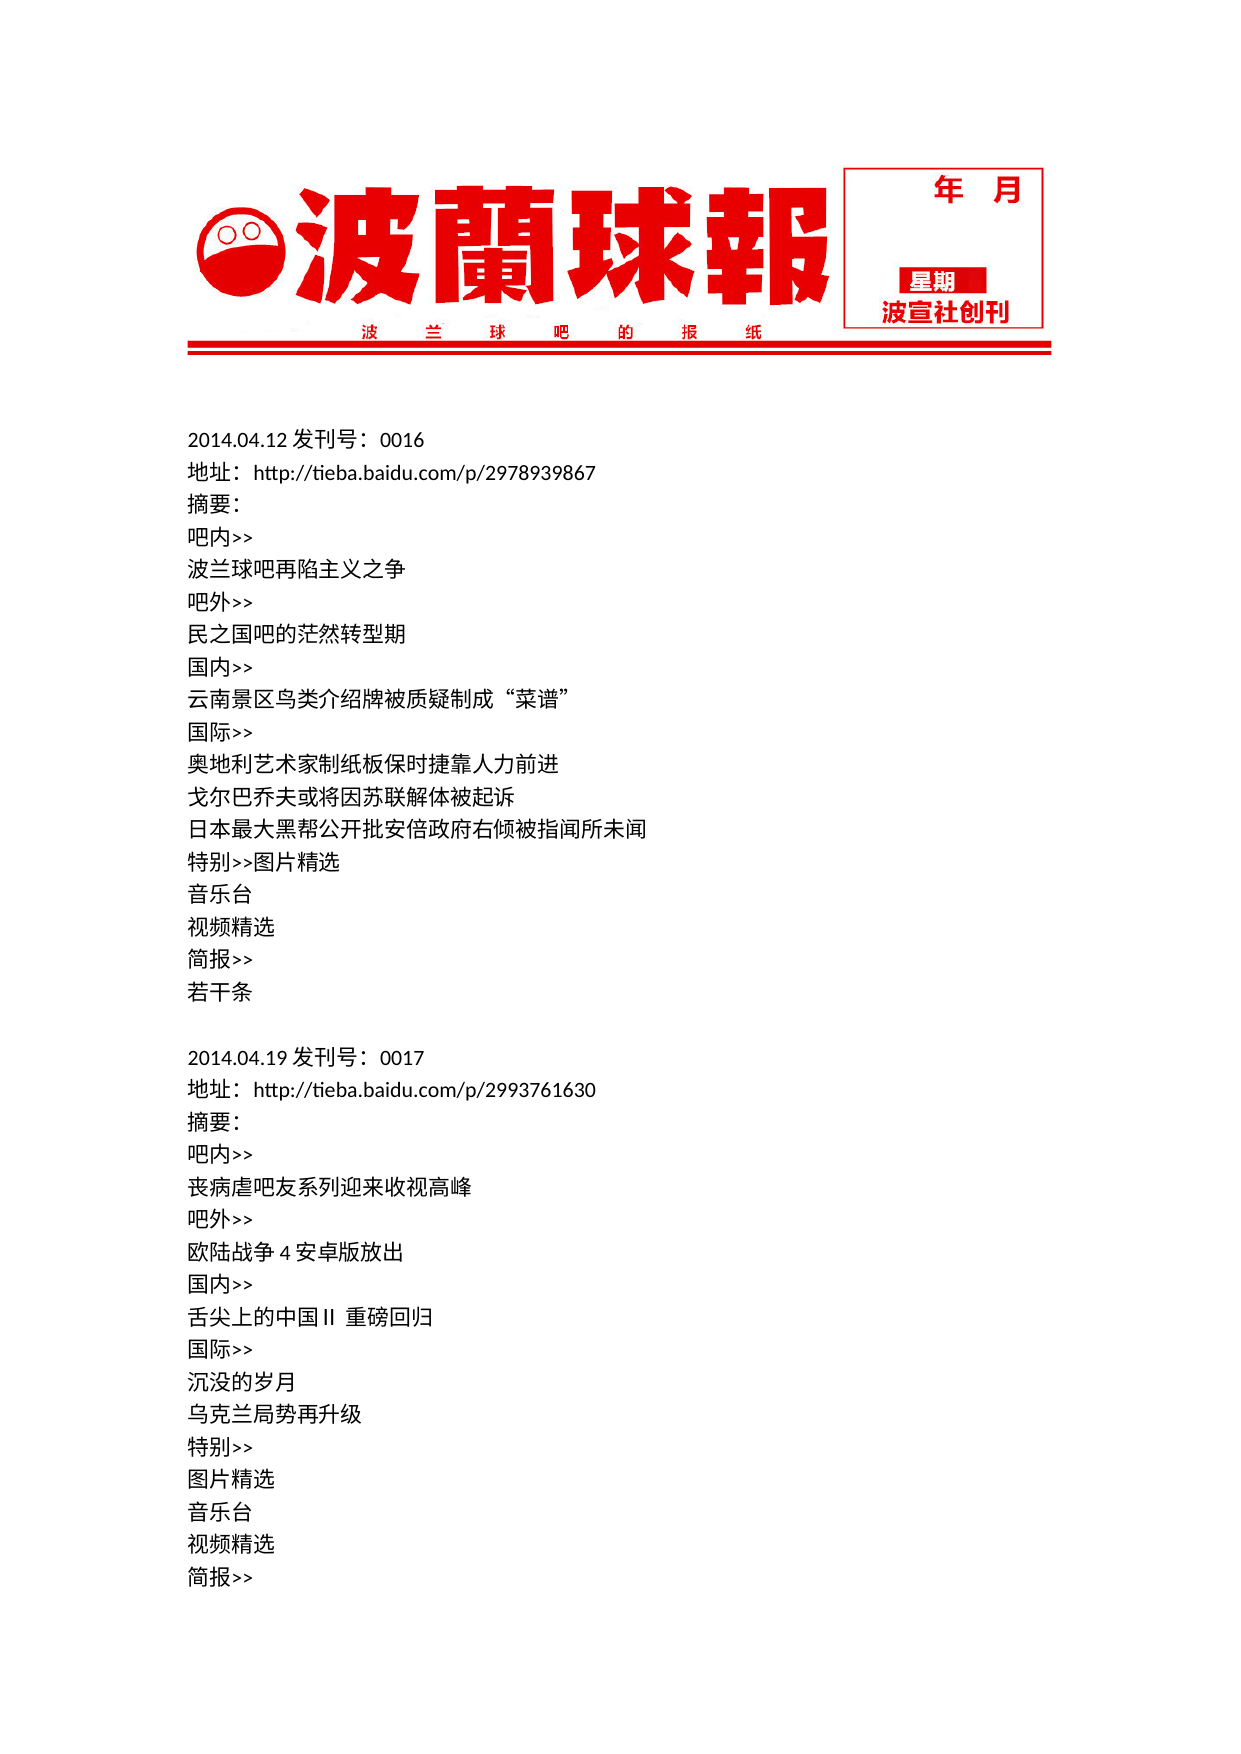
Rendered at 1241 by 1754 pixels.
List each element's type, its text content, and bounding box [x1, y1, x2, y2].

text 丧病虐吧友系列迎来收视高峰 [187, 1169, 1053, 1202]
text 国内>> [187, 1267, 1053, 1299]
text 摘要： [187, 1104, 1053, 1137]
text 吧内>> [187, 519, 1053, 552]
text 戈尔巴乔夫或将因苏联解体被起诉 [187, 779, 1053, 812]
text 奥地利艺术家制纸板保时捷靠人力前进 [187, 747, 1053, 779]
text 波兰球吧再陷主义之争 [187, 552, 1053, 584]
text 简报>> [187, 942, 1053, 974]
text 沉没的岁月 [187, 1364, 1053, 1397]
text 吧内>> [187, 1137, 1053, 1169]
text 吧外>> [187, 584, 1053, 617]
text 乌克兰局势再升级 [187, 1397, 1053, 1429]
text 简报>> [187, 1559, 1053, 1592]
text 若干条 [187, 974, 1053, 1007]
text 地址：http://tieba.baidu.com/p/2978939867 [187, 454, 1053, 487]
text 国际>> [187, 714, 1053, 747]
text 舌尖上的中国Ⅱ 重磅回归 [187, 1299, 1053, 1332]
text 吧外>> [187, 1202, 1053, 1234]
picture [187, 162, 1052, 367]
text 国际>> [187, 1332, 1053, 1364]
text 视频精选 [187, 909, 1053, 942]
text 特别>>图片精选 [187, 844, 1053, 877]
text 日本最大黑帮公开批安倍政府右倾被指闻所未闻 [187, 812, 1053, 844]
text 云南景区鸟类介绍牌被质疑制成“菜谱” [187, 682, 1053, 714]
text 视频精选 [187, 1527, 1053, 1559]
text 2014.04.12 发刊号：0016 [187, 422, 1053, 454]
text 音乐台 [187, 1494, 1053, 1527]
text 欧陆战争4安卓版放出 [187, 1234, 1053, 1267]
text 国内>> [187, 649, 1053, 682]
text 民之国吧的茫然转型期 [187, 617, 1053, 649]
text 地址：http://tieba.baidu.com/p/2993761630 [187, 1072, 1053, 1104]
text 摘要： [187, 487, 1053, 519]
text 2014.04.19 发刊号：0017 [187, 1039, 1053, 1072]
text 音乐台 [187, 877, 1053, 909]
text 图片精选 [187, 1462, 1053, 1494]
text 特别>> [187, 1429, 1053, 1462]
